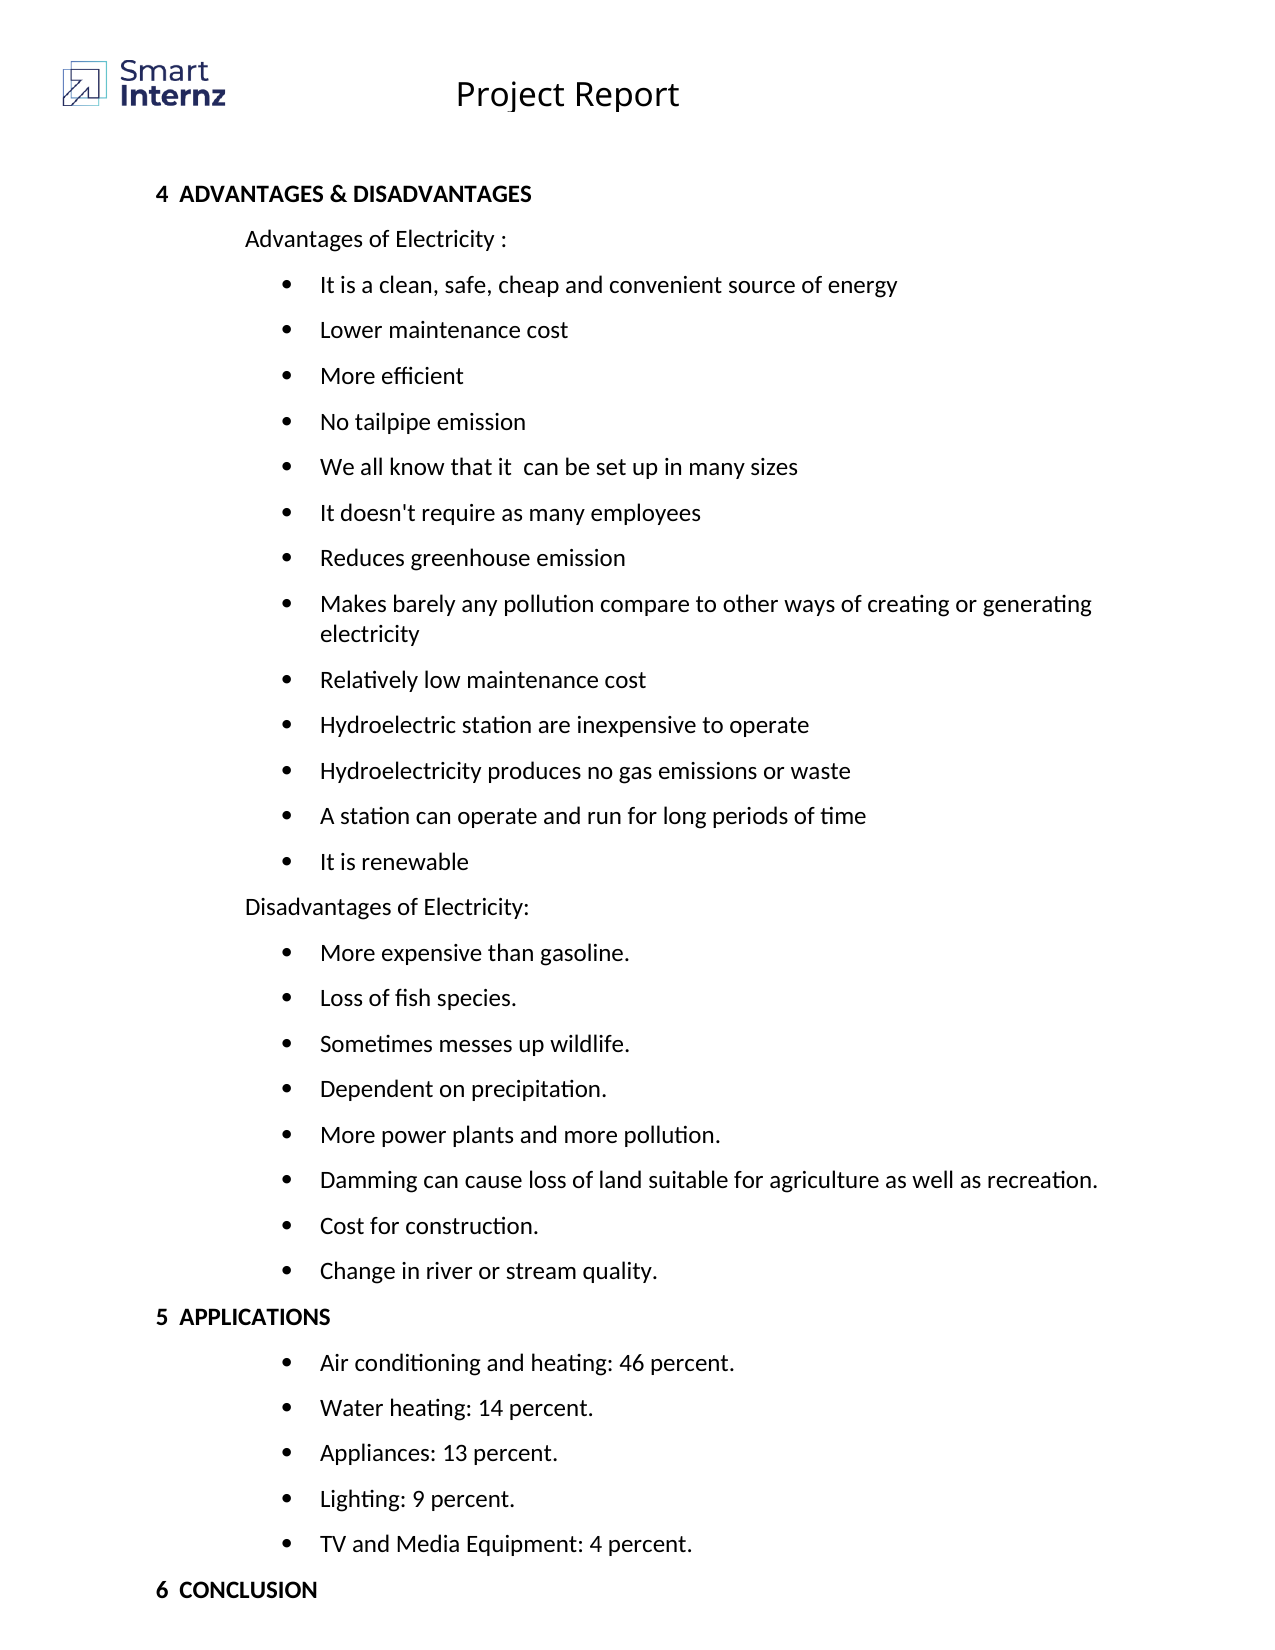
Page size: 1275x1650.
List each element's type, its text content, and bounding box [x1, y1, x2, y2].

list Hydroelectricity produces no gas emissions or waste [282, 755, 1134, 785]
list Lower maintenance cost [282, 314, 1134, 345]
list More efficient [282, 360, 1134, 391]
list More expensive than gasoline. [282, 937, 1134, 967]
list It is a clean, safe, cheap and convenient source of energy [282, 269, 1134, 299]
list Change in river or stream quality. [282, 1256, 1134, 1286]
list No tailpipe emission [282, 406, 1134, 436]
text Advantages of Electricity : [245, 223, 1134, 254]
list Hydroelectric station are inexpensive to operate [282, 709, 1134, 740]
list It doesn't require as many employees [282, 497, 1134, 527]
list Air conditioning and heating: 46 percent. [282, 1347, 1134, 1377]
list Dependent on precipitation. [282, 1073, 1134, 1104]
list Loss of fish species. [282, 982, 1134, 1013]
subtitle APPLICATIONS [156, 1301, 1134, 1332]
list Reduces greenhouse emission [282, 542, 1134, 573]
text Disadvantages of Electricity: [245, 891, 1134, 922]
list More power plants and more pollution. [282, 1119, 1134, 1149]
list We all know that it can be set up in many sizes [282, 451, 1134, 482]
list Lighting: 9 percent. [282, 1483, 1134, 1513]
picture [62, 60, 226, 106]
list Damming can cause loss of land suitable for agriculture as well as recreation. [282, 1164, 1134, 1195]
list Appliances: 13 percent. [282, 1437, 1134, 1468]
list A station can operate and run for long periods of time [282, 800, 1134, 831]
list TV and Media Equipment: 4 percent. [282, 1528, 1134, 1558]
subtitle CONCLUSION [156, 1574, 1134, 1605]
subtitle ADVANTAGES & DISADVANTAGES [156, 178, 1134, 208]
list It is renewable [282, 846, 1134, 876]
list Relatively low maintenance cost [282, 664, 1134, 694]
list Sometimes messes up wildlife. [282, 1028, 1134, 1058]
list Cost for construction. [282, 1210, 1134, 1241]
list Water heating: 14 percent. [282, 1392, 1134, 1423]
list Makes barely any pollution compare to other ways of creating or generating electricity [282, 588, 1134, 649]
